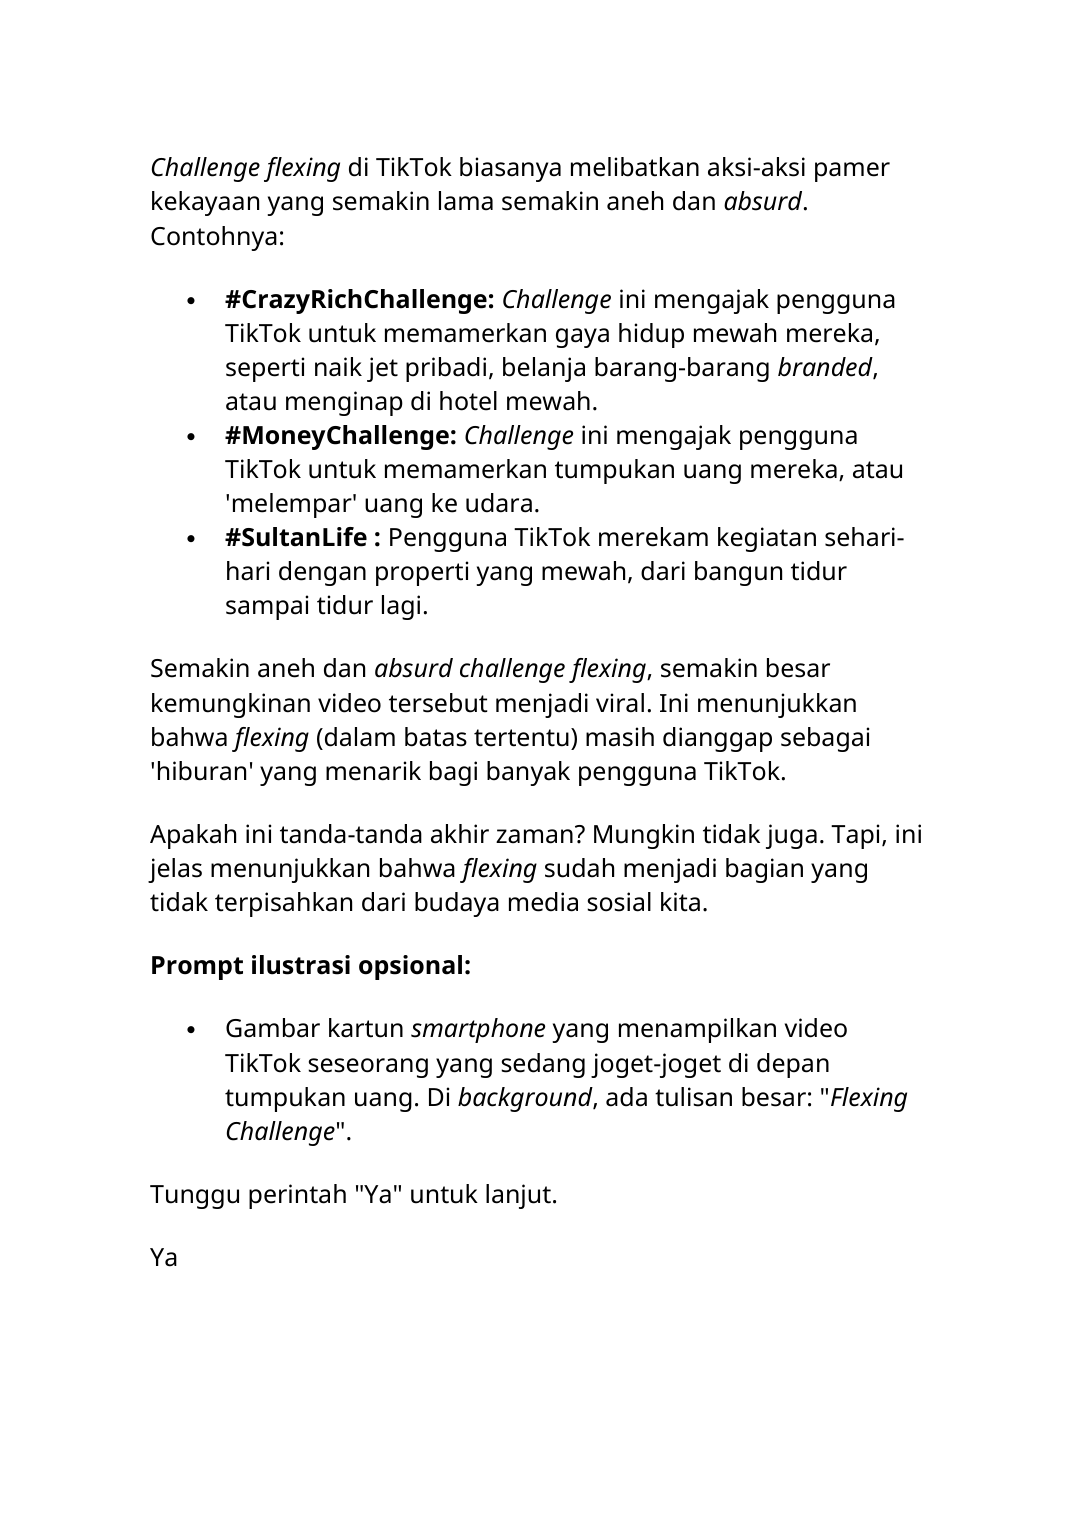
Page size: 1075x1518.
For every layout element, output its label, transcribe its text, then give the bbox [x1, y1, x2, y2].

text Semakin aneh dan absurd challenge flexing, semakin besar kemungkinan video tersebut menjadi viral. Ini menunjukkan bahwa flexing (dalam batas tertentu) masih dianggap sebagai 'hiburan' yang menarik bagi banyak pengguna TikTok. [150, 651, 925, 787]
text Tunggu perintah "Ya" untuk lanjut. [150, 1177, 925, 1211]
text Challenge flexing di TikTok biasanya melibatkan aksi-aksi pamer kekayaan yang semakin lama semakin aneh dan absurd. Contohnya: [150, 150, 925, 252]
text Apakah ini tanda-tanda akhir zaman? Mungkin tidak juga. Tapi, ini jelas menunjukkan bahwa flexing sudah menjadi bagian yang tidak terpisahkan dari budaya media sosial kita. [150, 817, 925, 919]
text Prompt ilustrasi opsional: [150, 948, 925, 982]
list #CrazyRichChallenge: Challenge ini mengajak pengguna TikTok untuk memamerkan gaya hidup mewah mereka, seperti naik jet pribadi, belanja barang-barang branded, atau menginap di hotel mewah. [187, 281, 925, 418]
text Ya [150, 1240, 925, 1274]
list #SultanLife : Pengguna TikTok merekam kegiatan sehari-hari dengan properti yang mewah, dari bangun tidur sampai tidur lagi. [187, 520, 925, 622]
list #MoneyChallenge: Challenge ini mengajak pengguna TikTok untuk memamerkan tumpukan uang mereka, atau 'melempar' uang ke udara. [187, 418, 925, 520]
list Gambar kartun smartphone yang menampilkan video TikTok seseorang yang sedang joget-joget di depan tumpukan uang. Di background, ada tulisan besar: "Flexing Challenge". [187, 1011, 925, 1147]
